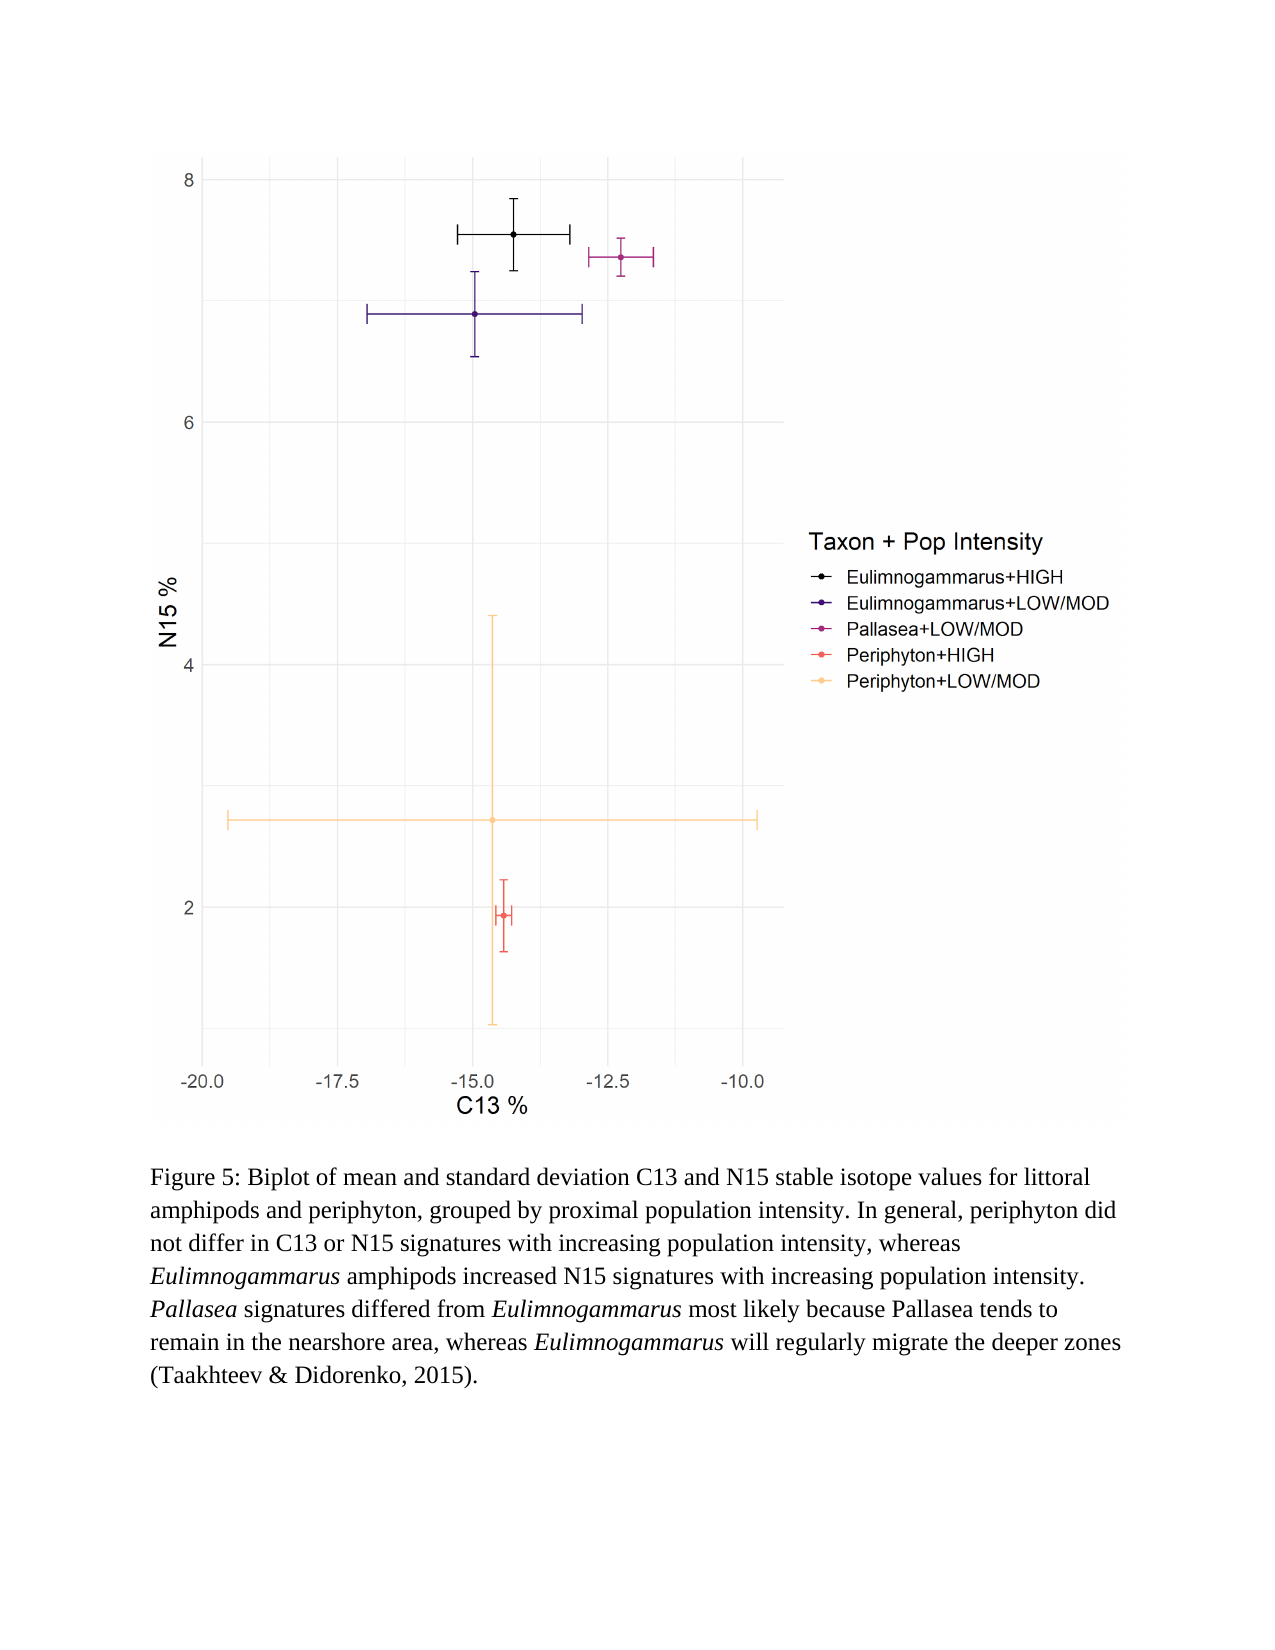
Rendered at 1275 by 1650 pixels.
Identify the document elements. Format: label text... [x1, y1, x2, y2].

text Figure 5: Biplot of mean and standard deviation C13 and N15 stable isotope values for littoral amphipods and periphyton, grouped by proximal population intensity. In general, periphyton did not differ in C13 or N15 signatures with increasing population intensity, whereas Eulimnogammarus amphipods increased N15 signatures with increasing population intensity. Pallasea signatures differed from Eulimnogammarus most likely because Pallasea tends to remain in the nearshore area, whereas Eulimnogammarus will regularly migrate the deeper zones (Taakhteev & Didorenko, 2015). [150, 1162, 1125, 1389]
picture [150, 150, 1125, 1125]
